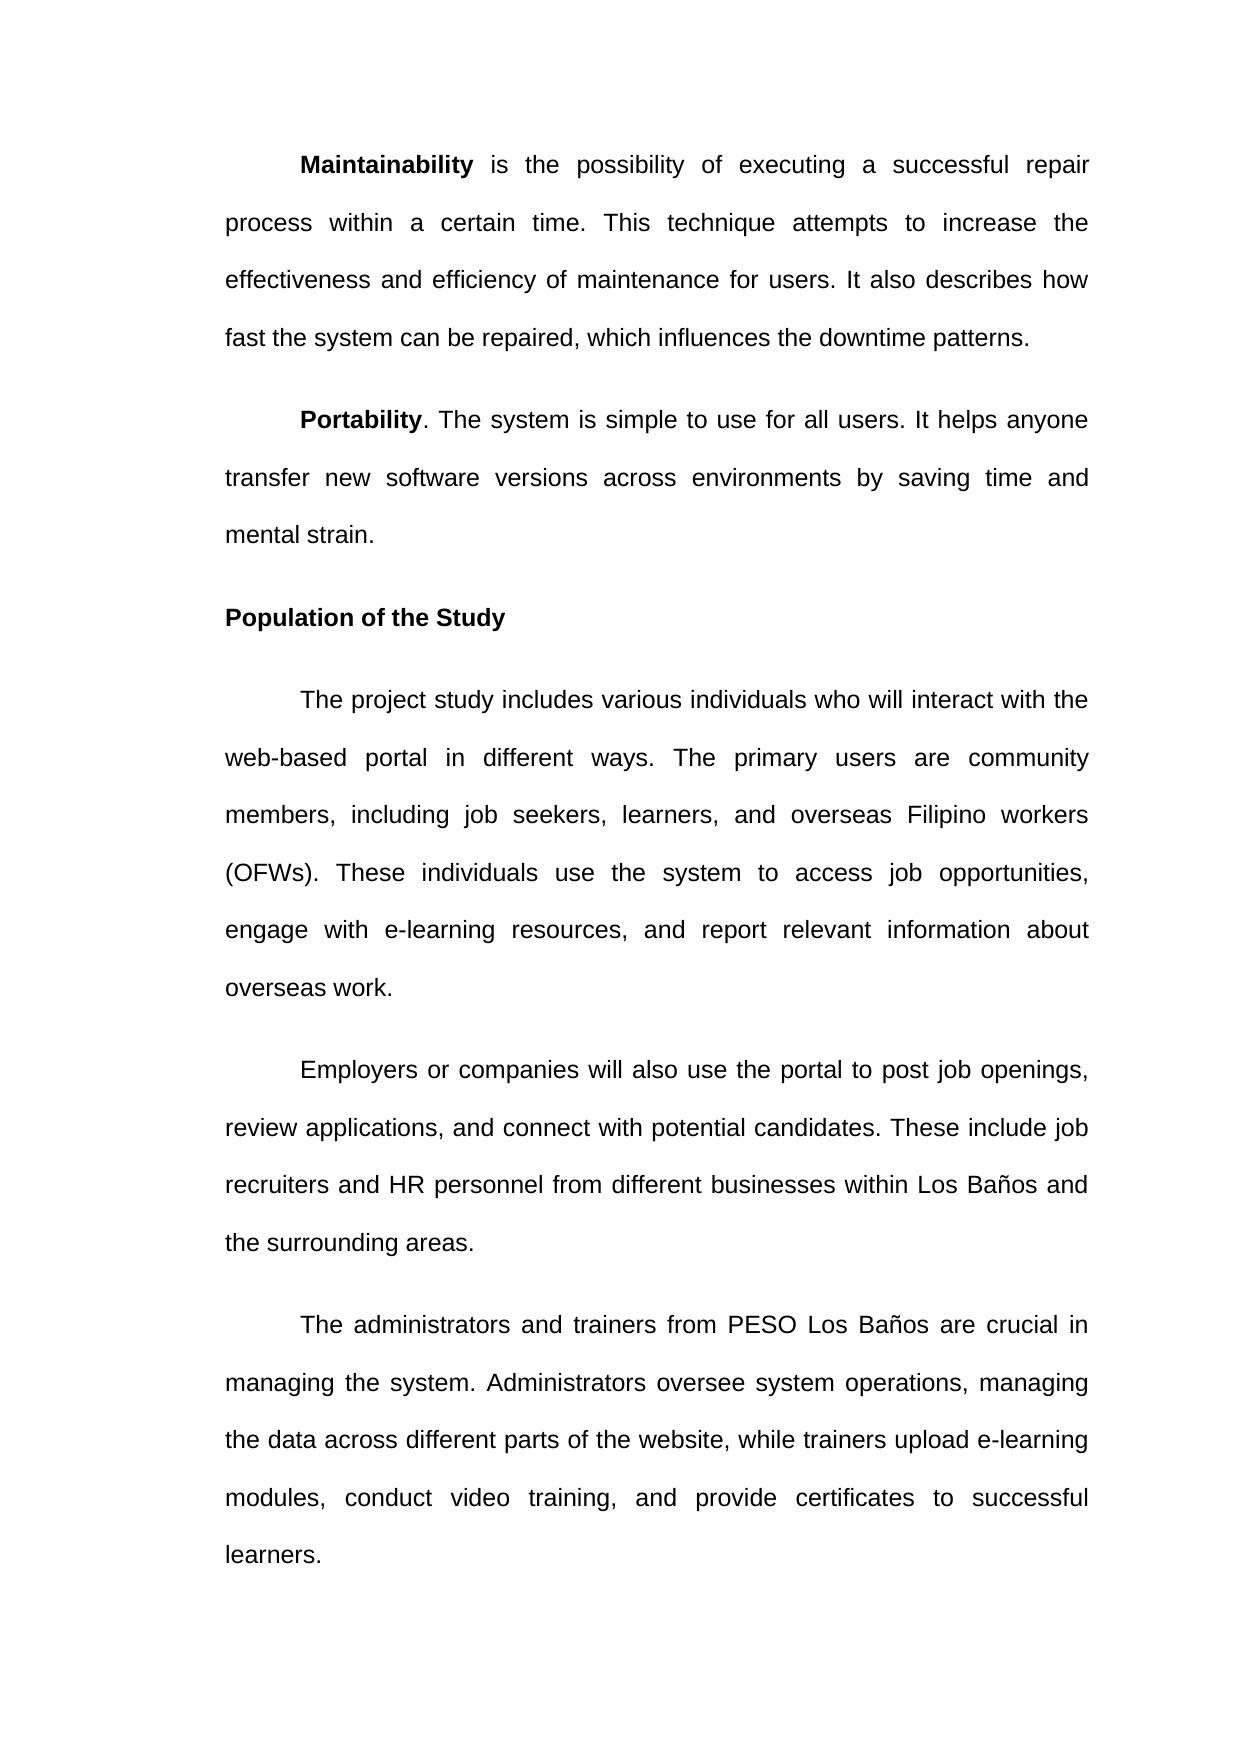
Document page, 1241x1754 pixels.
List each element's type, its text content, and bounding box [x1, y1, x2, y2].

text Employers or companies will also use the portal to post job openings, review applications, and connect with potential candidates. These include job recruiters and HR personnel from different businesses within Los Baños and the surrounding areas. [225, 1055, 1090, 1256]
text Population of the Study [225, 602, 1090, 631]
text The administrators and trainers from PESO Los Baños are crucial in managing the system. Administrators oversee system operations, managing the data across different parts of the website, while trainers upload e-learning modules, conduct video training, and provide certificates to successful learners. [225, 1310, 1090, 1569]
text The project study includes various individuals who will interact with the web-based portal in different ways. The primary users are community members, including job seekers, learners, and overseas Filipino workers (OFWs). These individuals use the system to access job opportunities, engage with e-learning resources, and report relevant information about overseas work. [225, 685, 1090, 1001]
text Portability. The system is simple to use for all users. It helps anyone transfer new software versions across environments by saving time and mental strain. [225, 405, 1090, 549]
text Maintainability is the possibility of executing a successful repair process within a certain time. This technique attempts to increase the effectiveness and efficiency of maintenance for users. It also describes how fast the system can be repaired, which influences the downtime patterns. [225, 150, 1090, 351]
